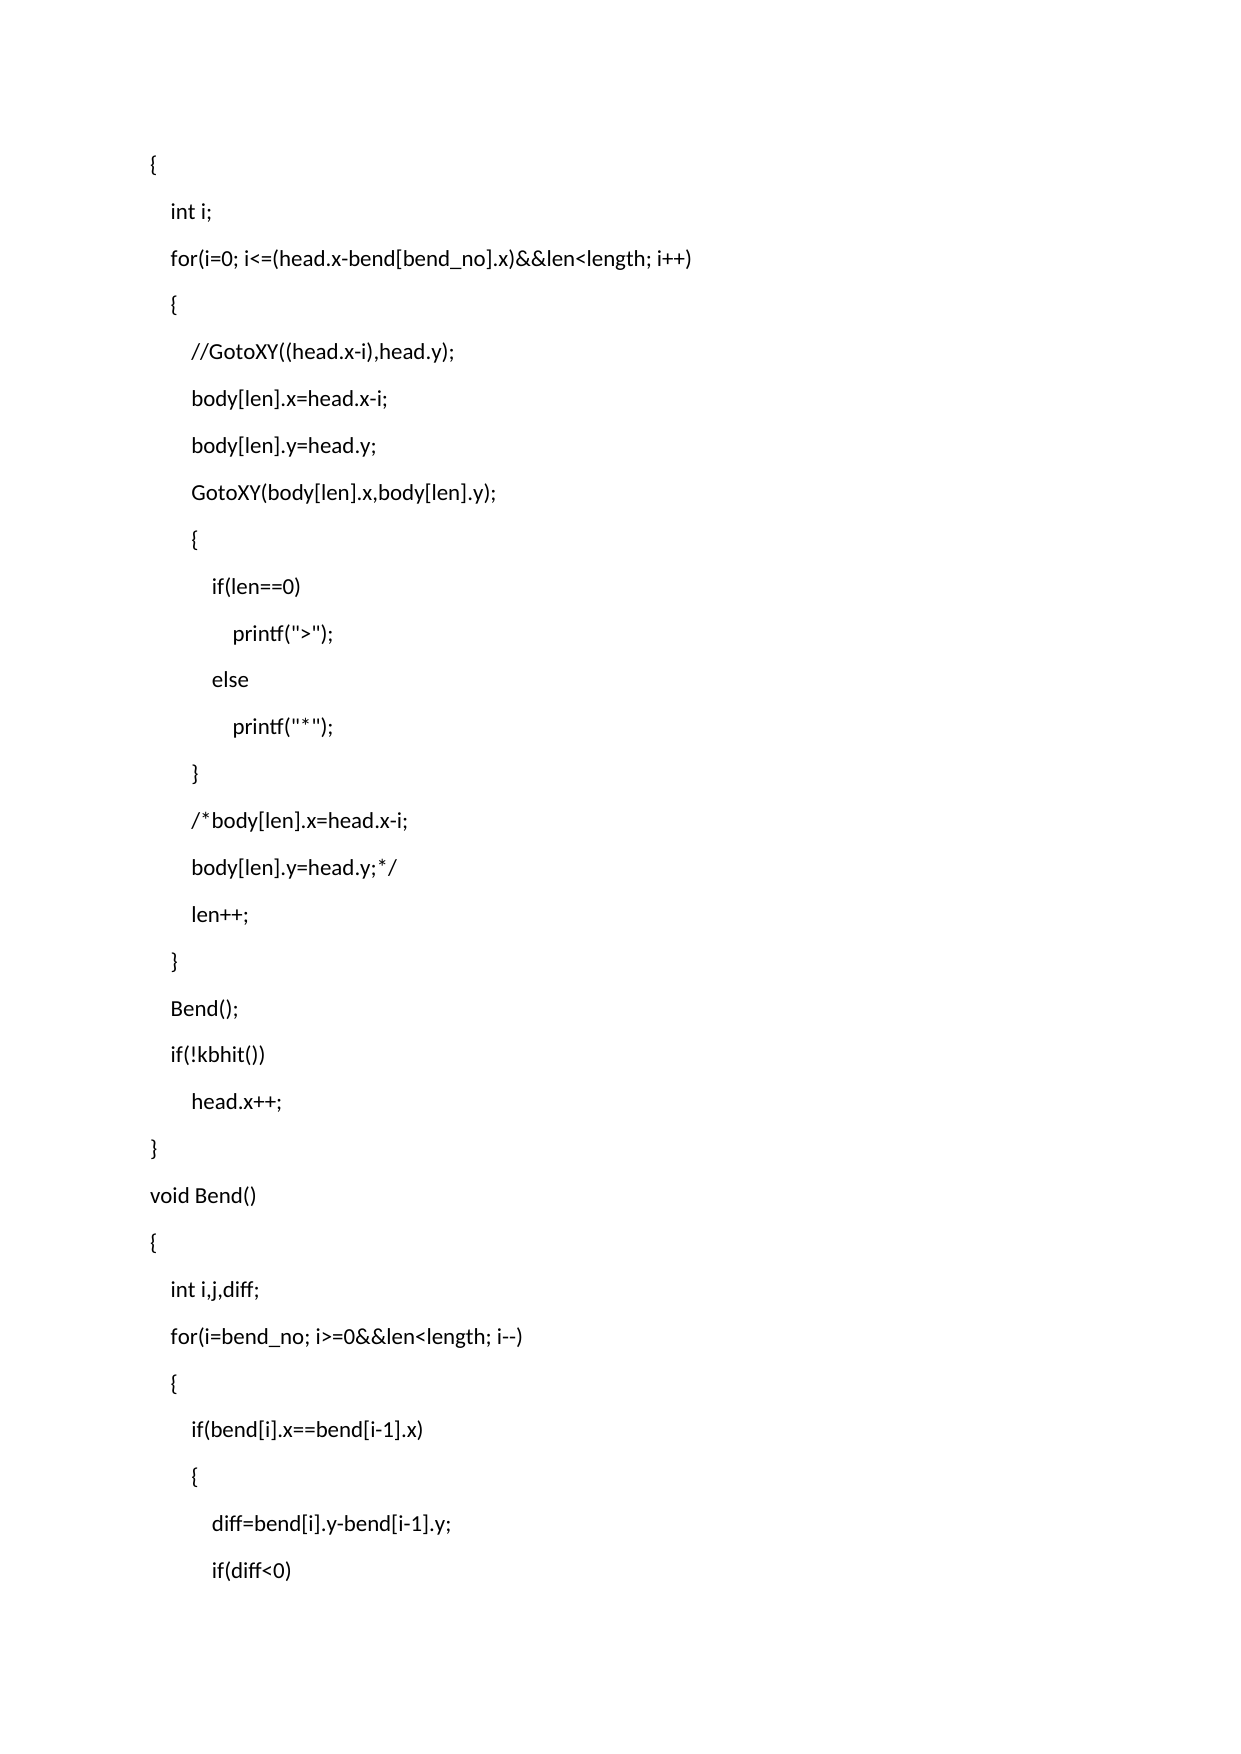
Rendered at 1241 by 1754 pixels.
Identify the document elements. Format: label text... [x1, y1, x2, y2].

text head.x++; [150, 1087, 1090, 1116]
text { [150, 1228, 1090, 1256]
text void Bend() [150, 1181, 1090, 1209]
text body[len].y=head.y;*/ [150, 853, 1090, 881]
text int i,j,diff; [150, 1275, 1090, 1303]
text len++; [150, 900, 1090, 928]
text { [150, 1462, 1090, 1491]
text if(len==0) [150, 572, 1090, 600]
text { [150, 150, 1090, 178]
text { [150, 525, 1090, 553]
text if(bend[i].x==bend[i-1].x) [150, 1416, 1090, 1444]
text else [150, 666, 1090, 694]
text for(i=0; i<=(head.x-bend[bend_no].x)&&len<length; i++) [150, 244, 1090, 272]
text } [150, 1134, 1090, 1162]
text } [150, 759, 1090, 787]
text //GotoXY((head.x-i),head.y); [150, 337, 1090, 366]
text { [150, 1369, 1090, 1397]
text printf(">"); [150, 619, 1090, 647]
text } [150, 947, 1090, 975]
text printf("*"); [150, 712, 1090, 741]
text for(i=bend_no; i>=0&&len<length; i--) [150, 1322, 1090, 1350]
text GotoXY(body[len].x,body[len].y); [150, 478, 1090, 506]
text /*body[len].x=head.x-i; [150, 806, 1090, 834]
text body[len].x=head.x-i; [150, 384, 1090, 412]
text Bend(); [150, 994, 1090, 1022]
text { [150, 291, 1090, 319]
text if(!kbhit()) [150, 1041, 1090, 1069]
text int i; [150, 197, 1090, 225]
text if(diff<0) [150, 1556, 1090, 1584]
text body[len].y=head.y; [150, 431, 1090, 459]
text diff=bend[i].y-bend[i-1].y; [150, 1509, 1090, 1537]
